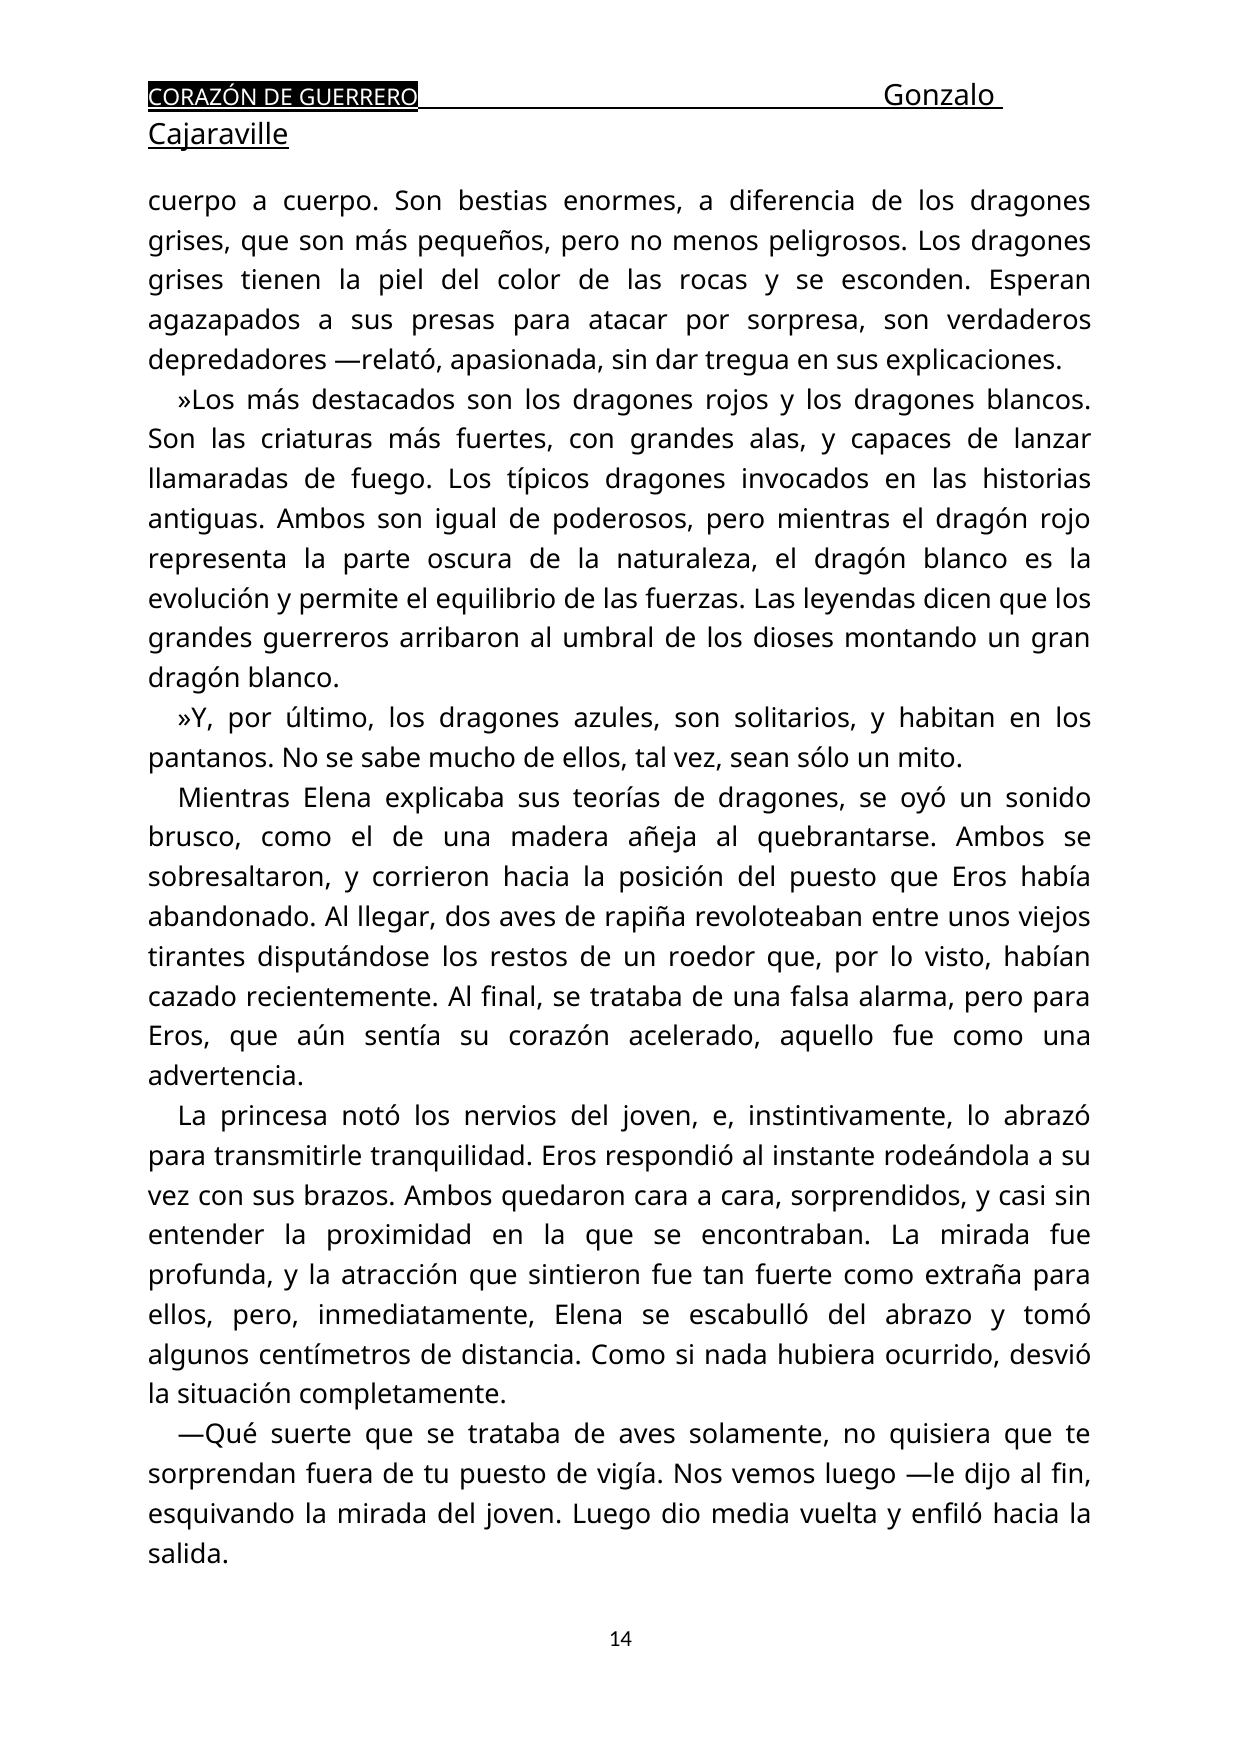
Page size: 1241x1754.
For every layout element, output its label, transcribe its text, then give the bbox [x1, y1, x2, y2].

text »Los más destacados son los dragones rojos y los dragones blancos. Son las criaturas más fuertes, con grandes alas, y capaces de lanzar llamaradas de fuego. Los típicos dragones invocados en las historias antiguas. Ambos son igual de poderosos, pero mientras el dragón rojo representa la parte oscura de la naturaleza, el dragón blanco es la evolución y permite el equilibrio de las fuerzas. Las leyendas dicen que los grandes guerreros arribaron al umbral de los dioses montando un gran dragón blanco. [148, 380, 1092, 696]
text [148, 181, 1092, 377]
text La princesa notó los nervios del joven, e, instintivamente, lo abrazó para transmitirle tranquilidad. Eros respondió al instante rodeándola a su vez con sus brazos. Ambos quedaron cara a cara, sorprendidos, y casi sin entender la proximidad en la que se encontraban. La mirada fue profunda, y la atracción que sintieron fue tan fuerte como extraña para ellos, pero, inmediatamente, Elena se escabulló del abrazo y tomó algunos centímetros de distancia. Como si nada hubiera ocurrido, desvió la situación completamente. [148, 1096, 1092, 1412]
text —Qué suerte que se trataba de aves solamente, no quisiera que te sorprendan fuera de tu puesto de vigía. Nos vemos luego —le dijo al fin, esquivando la mirada del joven. Luego dio media vuelta y enfiló hacia la salida. [148, 1415, 1092, 1571]
text »Y, por último, los dragones azules, son solitarios, y habitan en los pantanos. No se sabe mucho de ellos, tal vez, sean sólo un mito. [148, 698, 1092, 775]
text Mientras Elena explicaba sus teorías de dragones, se oyó un sonido brusco, como el de una madera añeja al quebrantarse. Ambos se sobresaltaron, y corrieron hacia la posición del puesto que Eros había abandonado. Al llegar, dos aves de rapiña revoloteaban entre unos viejos tirantes disputándose los restos de un roedor que, por lo visto, habían cazado recientemente. Al final, se trataba de una falsa alarma, pero para Eros, que aún sentía su corazón acelerado, aquello fue como una advertencia. [148, 778, 1092, 1093]
